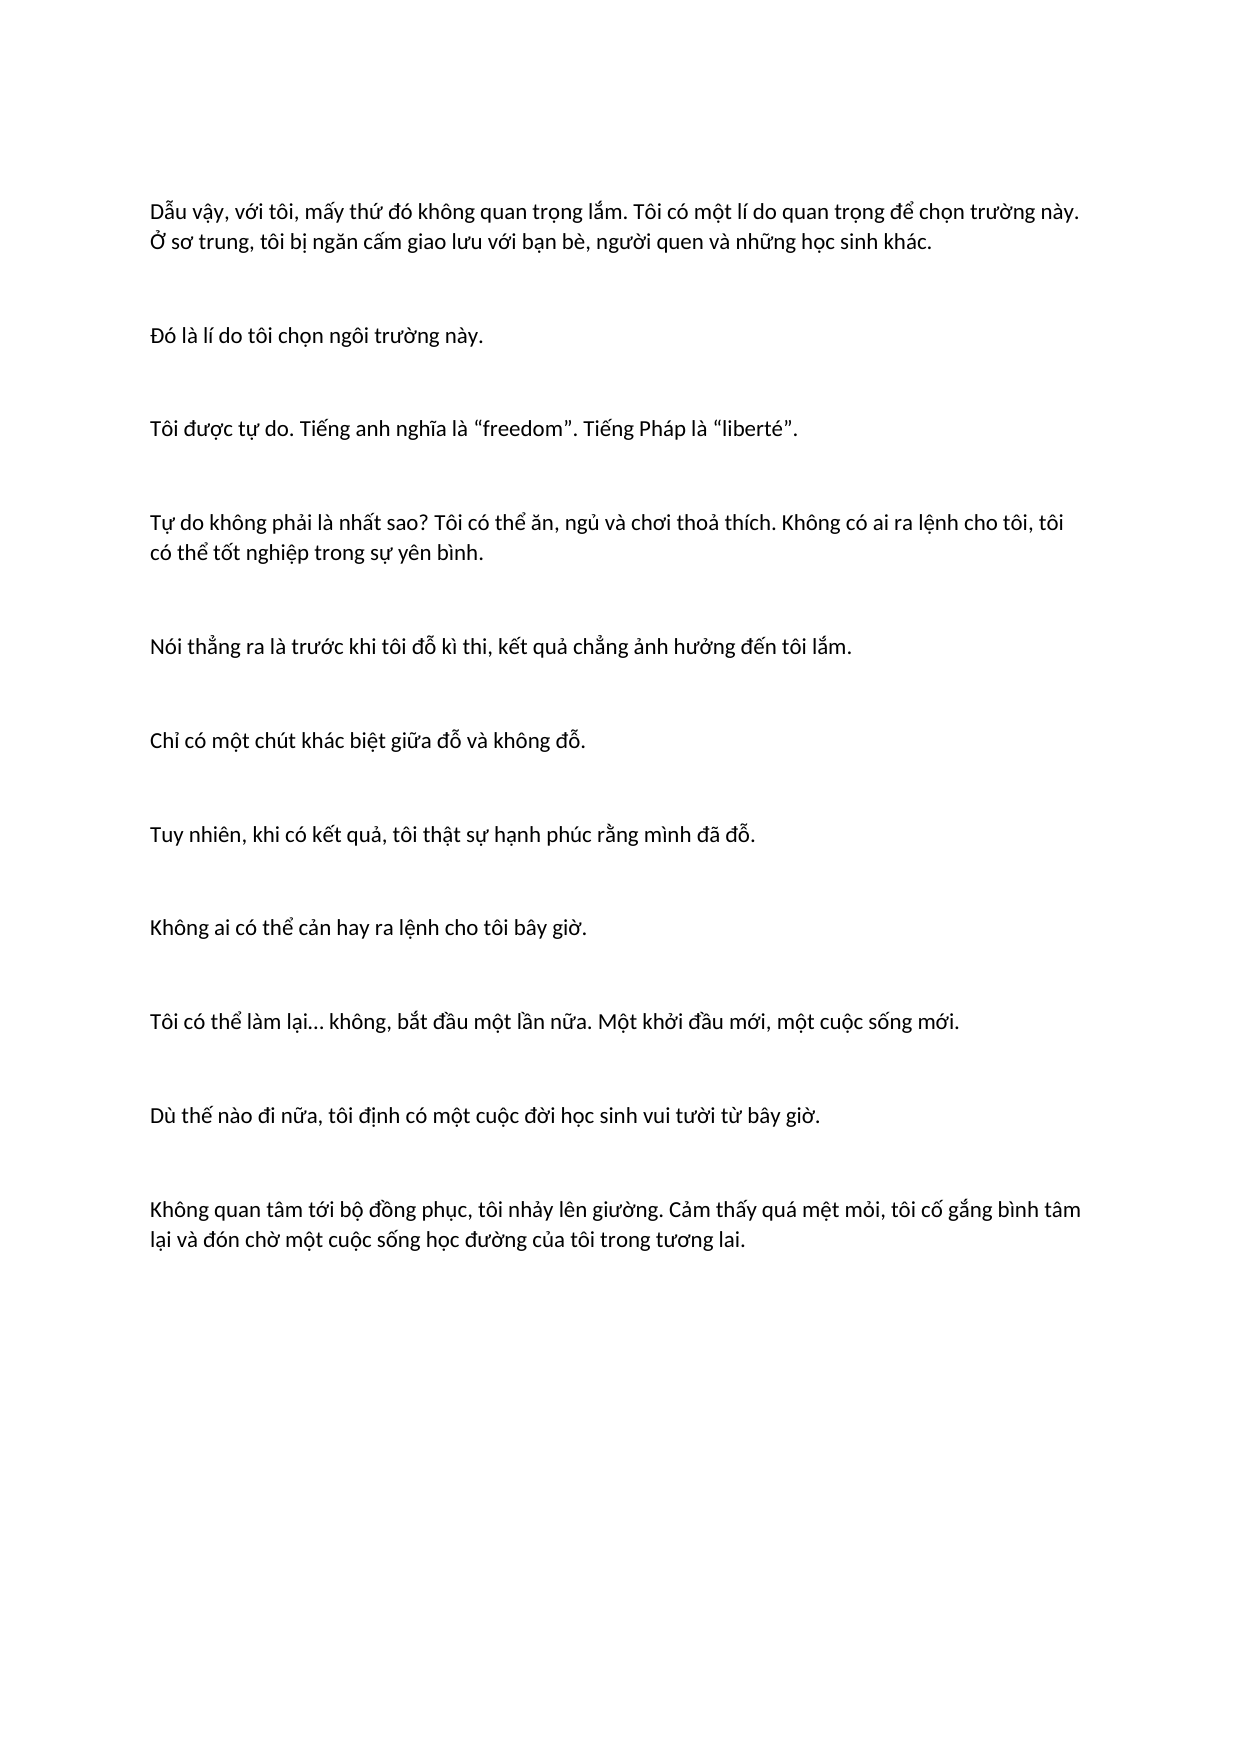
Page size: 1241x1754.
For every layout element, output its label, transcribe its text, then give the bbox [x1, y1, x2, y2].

text Chỉ có một chút khác biệt giữa đỗ và không đỗ. [150, 726, 1090, 754]
text Nói thẳng ra là trước khi tôi đỗ kì thi, kết quả chẳng ảnh hưởng đến tôi lắm. [150, 632, 1090, 660]
text Đó là lí do tôi chọn ngôi trường này. [150, 321, 1090, 349]
text Không quan tâm tới bộ đồng phục, tôi nhảy lên giường. Cảm thấy quá mệt mỏi, tôi cố gắng bình tâm lại và đón chờ một cuộc sống học đường của tôi trong tương lai. [150, 1195, 1090, 1253]
text Tôi có thể làm lại… không, bắt đầu một lần nữa. Một khởi đầu mới, một cuộc sống mới. [150, 1007, 1090, 1035]
text Tuy nhiên, khi có kết quả, tôi thật sự hạnh phúc rằng mình đã đỗ. [150, 820, 1090, 848]
text Tôi được tự do. Tiếng anh nghĩa là “freedom”. Tiếng Pháp là “liberté”. [150, 414, 1090, 443]
text Dù thế nào đi nữa, tôi định có một cuộc đời học sinh vui tười từ bây giờ. [150, 1101, 1090, 1129]
text Tự do không phải là nhất sao? Tôi có thể ăn, ngủ và chơi thoả thích. Không có ai ra lệnh cho tôi, tôi có thể tốt nghiệp trong sự yên bình. [150, 508, 1090, 567]
text Dẫu vậy, với tôi, mấy thứ đó không quan trọng lắm. Tôi có một lí do quan trọng để chọn trường này. Ở sơ trung, tôi bị ngăn cấm giao lưu với bạn bè, người quen và những học sinh khác. [150, 197, 1090, 255]
text Không ai có thể cản hay ra lệnh cho tôi bây giờ. [150, 913, 1090, 942]
